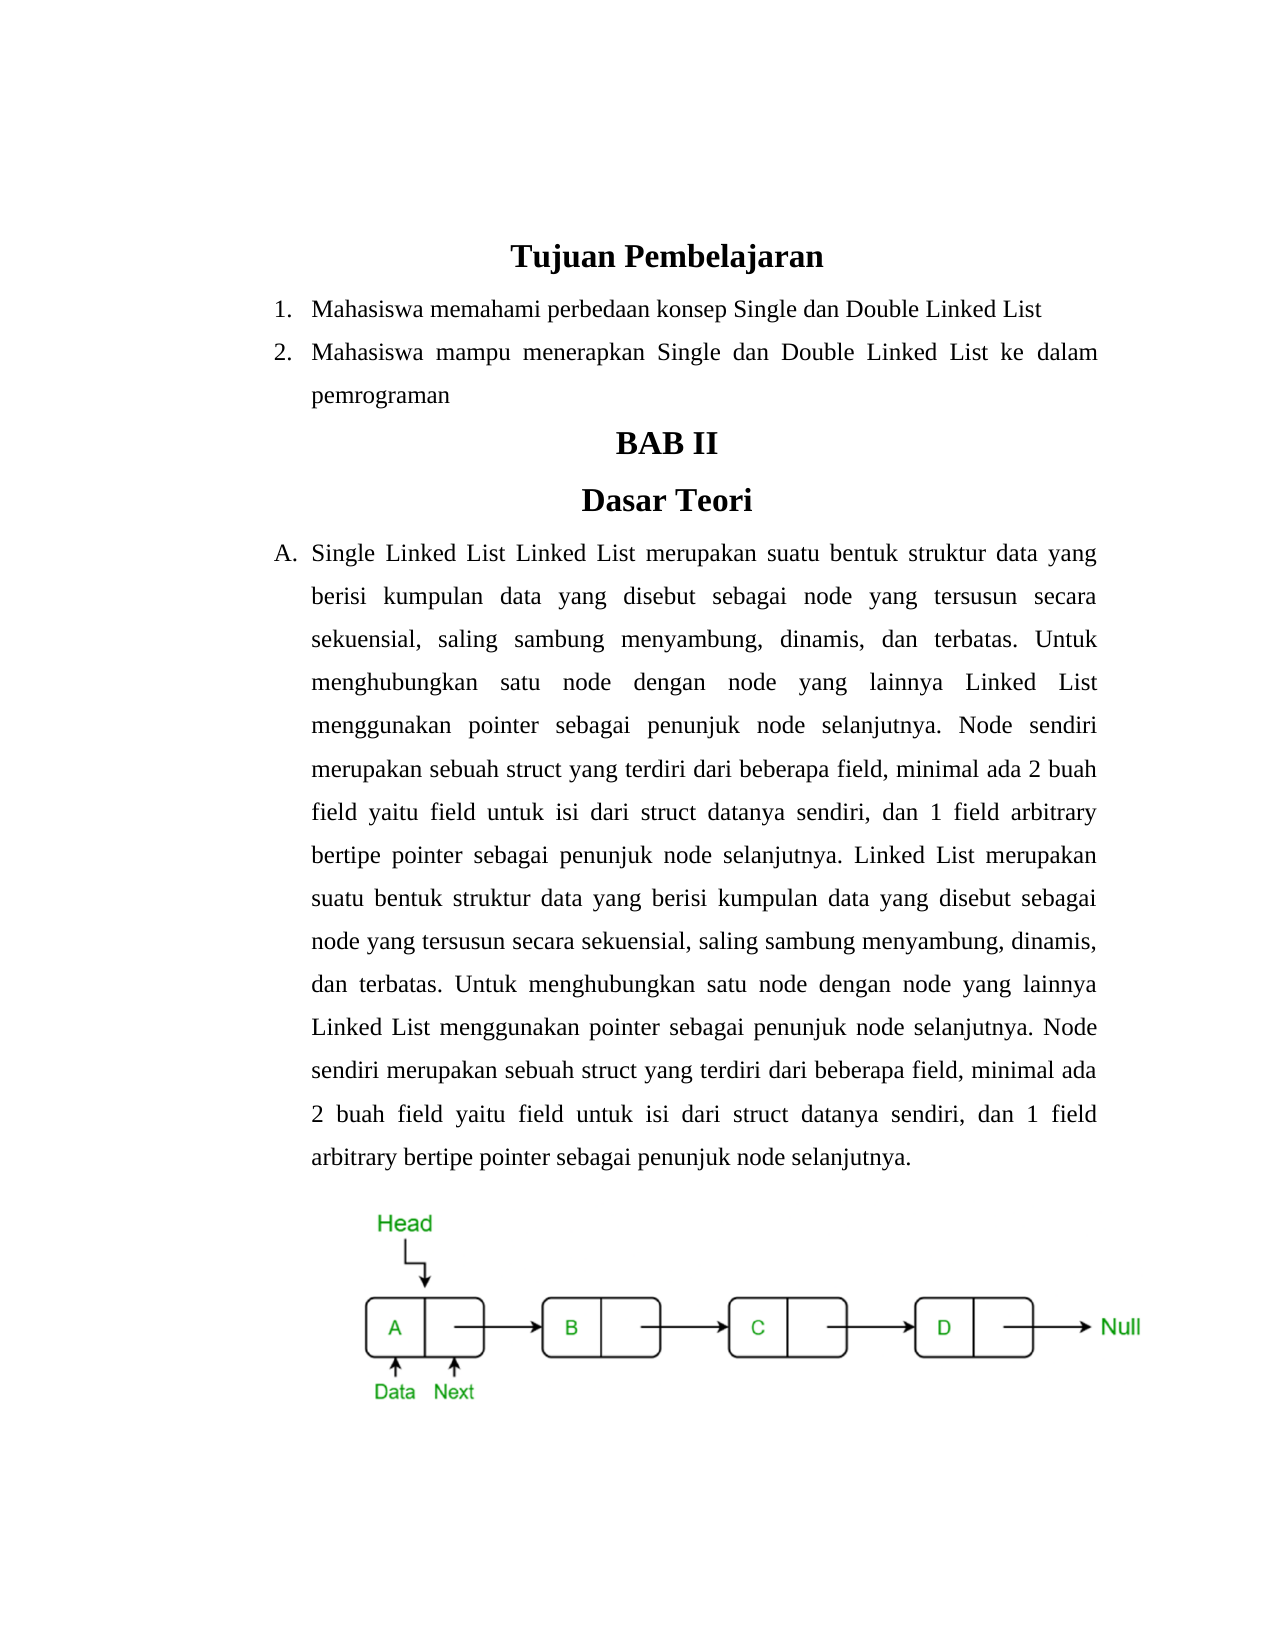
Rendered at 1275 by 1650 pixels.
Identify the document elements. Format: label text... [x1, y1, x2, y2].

subtitle BAB II [236, 423, 1098, 461]
list Single Linked List Linked List merupakan suatu bentuk struktur data yang berisi kumpulan data yang disebut sebagai node yang tersusun secara sekuensial, saling sambung menyambung, dinamis, dan terbatas. Untuk menghubungkan satu node dengan node yang lainnya Linked List menggunakan pointer sebagai penunjuk node selanjutnya. Node sendiri merupakan sebuah struct yang terdiri dari beberapa field, minimal ada 2 buah field yaitu field untuk isi dari struct datanya sendiri, dan 1 field arbitrary bertipe pointer sebagai penunjuk node selanjutnya. Linked List merupakan suatu bentuk struktur data yang berisi kumpulan data yang disebut sebagai node yang tersusun secara sekuensial, saling sambung menyambung, dinamis, dan terbatas. Untuk menghubungkan satu node dengan node yang lainnya Linked List menggunakan pointer sebagai penunjuk node selanjutnya. Node sendiri merupakan sebuah struct yang terdiri dari beberapa field, minimal ada 2 buah field yaitu field untuk isi dari struct datanya sendiri, dan 1 field arbitrary bertipe pointer sebagai penunjuk node selanjutnya. [274, 538, 1098, 1171]
list Mahasiswa memahami perbedaan konsep Single dan Double Linked List [274, 294, 1098, 322]
picture [311, 1185, 1173, 1403]
subtitle Dasar Teori [236, 481, 1098, 519]
subtitle Tujuan Pembelajaran [236, 236, 1098, 274]
list Mahasiswa mampu menerapkan Single dan Double Linked List ke dalam pemrograman [274, 337, 1098, 409]
